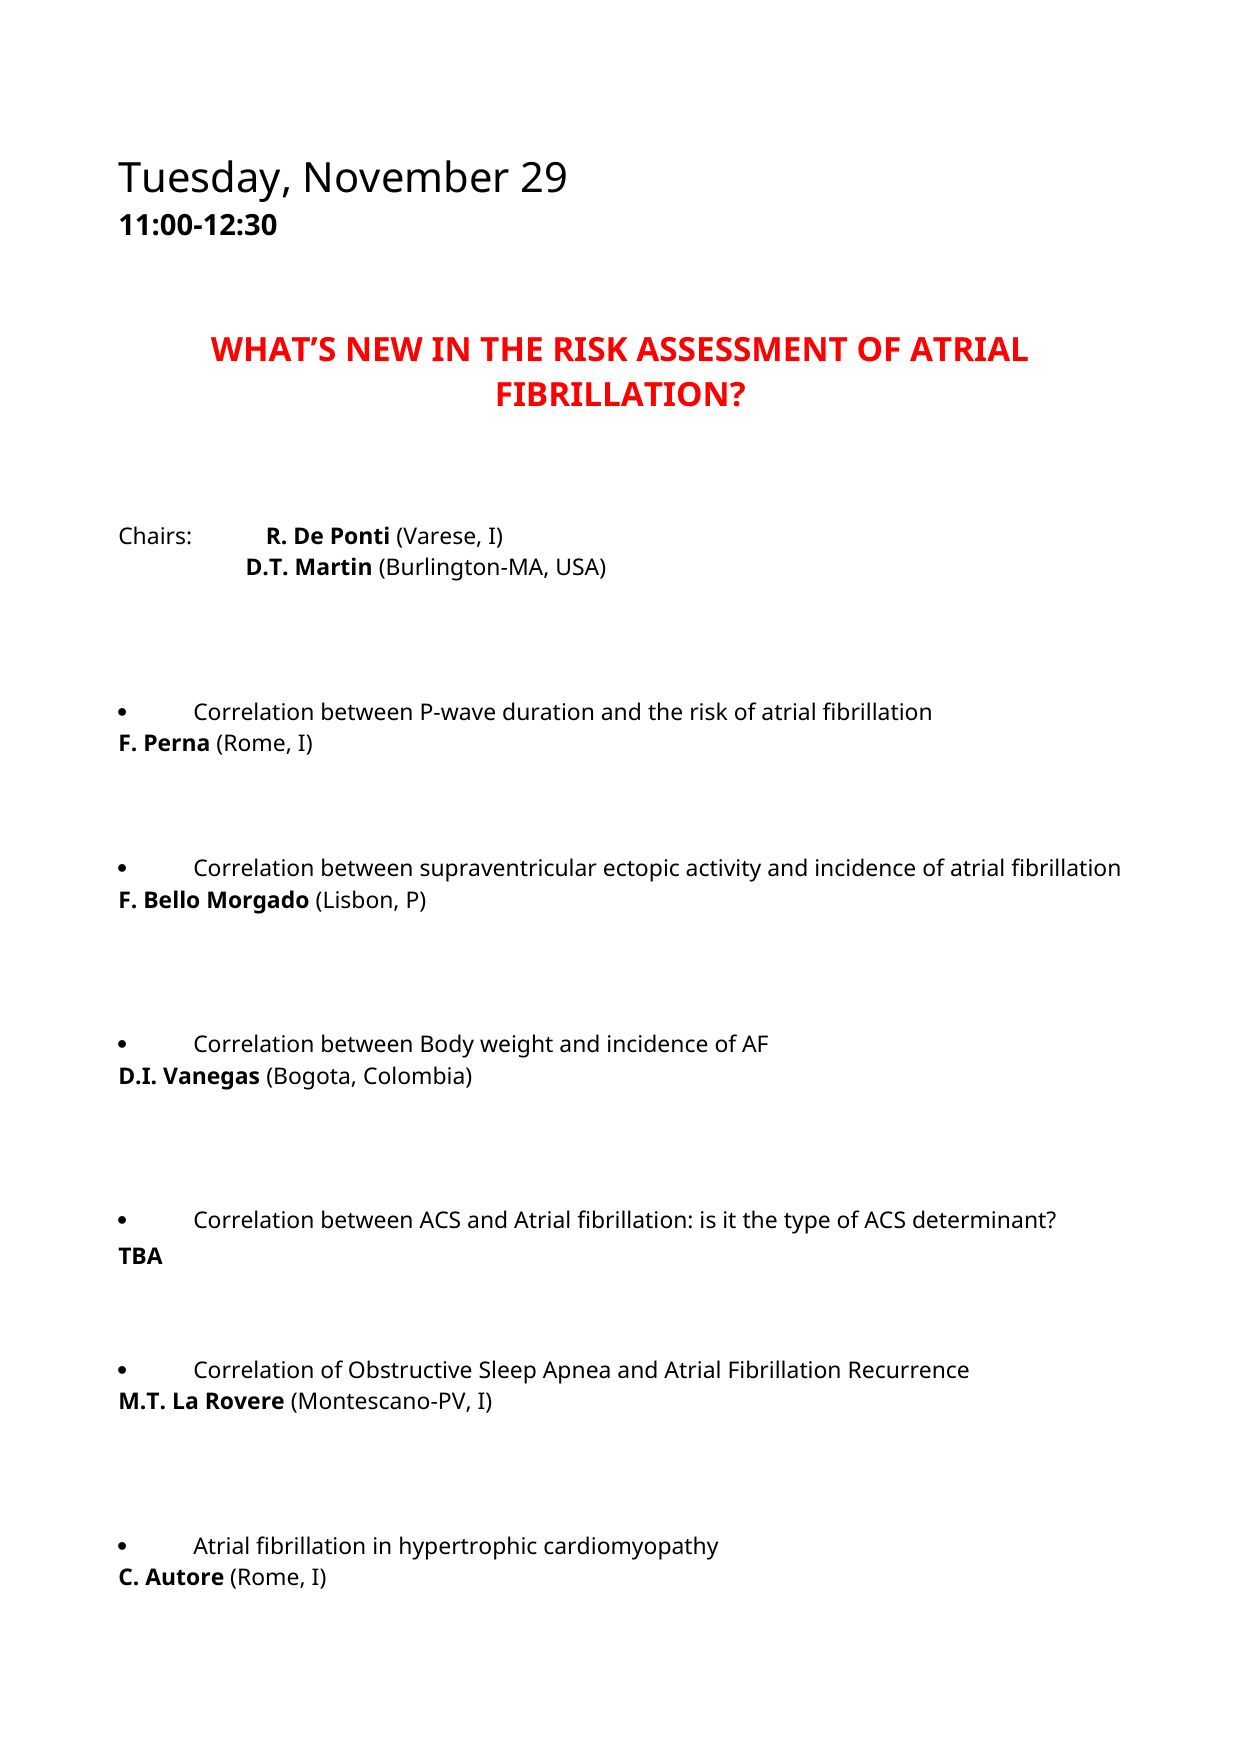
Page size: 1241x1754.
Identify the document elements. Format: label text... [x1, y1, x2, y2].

list Correlation between Body weight and incidence of AF [118, 1028, 1122, 1059]
text WHAT’S NEW IN THE RISK ASSESSMENT OF ATRIAL FIBRILLATION? [118, 325, 1122, 416]
list Correlation between P-wave duration and the risk of atrial fibrillation [118, 696, 1122, 727]
text C. Autore (Rome, I) [118, 1561, 1122, 1592]
text Chairs: R. De Ponti (Varese, I) [118, 520, 1122, 551]
list Correlation of Obstructive Sleep Apnea and Atrial Fibrillation Recurrence [118, 1354, 1122, 1385]
text D.I. Vanegas (Bogota, Colombia) [118, 1059, 1122, 1091]
text F. Perna (Rome, I) [118, 727, 1122, 758]
text 11:00-12:30 [118, 204, 1122, 244]
list Correlation between ACS and Atrial fibrillation: is it the type of ACS determinant? TBA [118, 1204, 1122, 1272]
list Atrial fibrillation in hypertrophic cardiomyopathy [118, 1530, 1122, 1561]
list Correlation between supraventricular ectopic activity and incidence of atrial fibrillation [118, 852, 1122, 883]
text M.T. La Rovere (Montescano-PV, I) [118, 1385, 1122, 1416]
text F. Bello Morgado (Lisbon, P) [118, 883, 1122, 915]
text D.T. Martin (Burlington-MA, USA) [118, 551, 1122, 582]
text Tuesday, November 29 [118, 148, 1122, 204]
